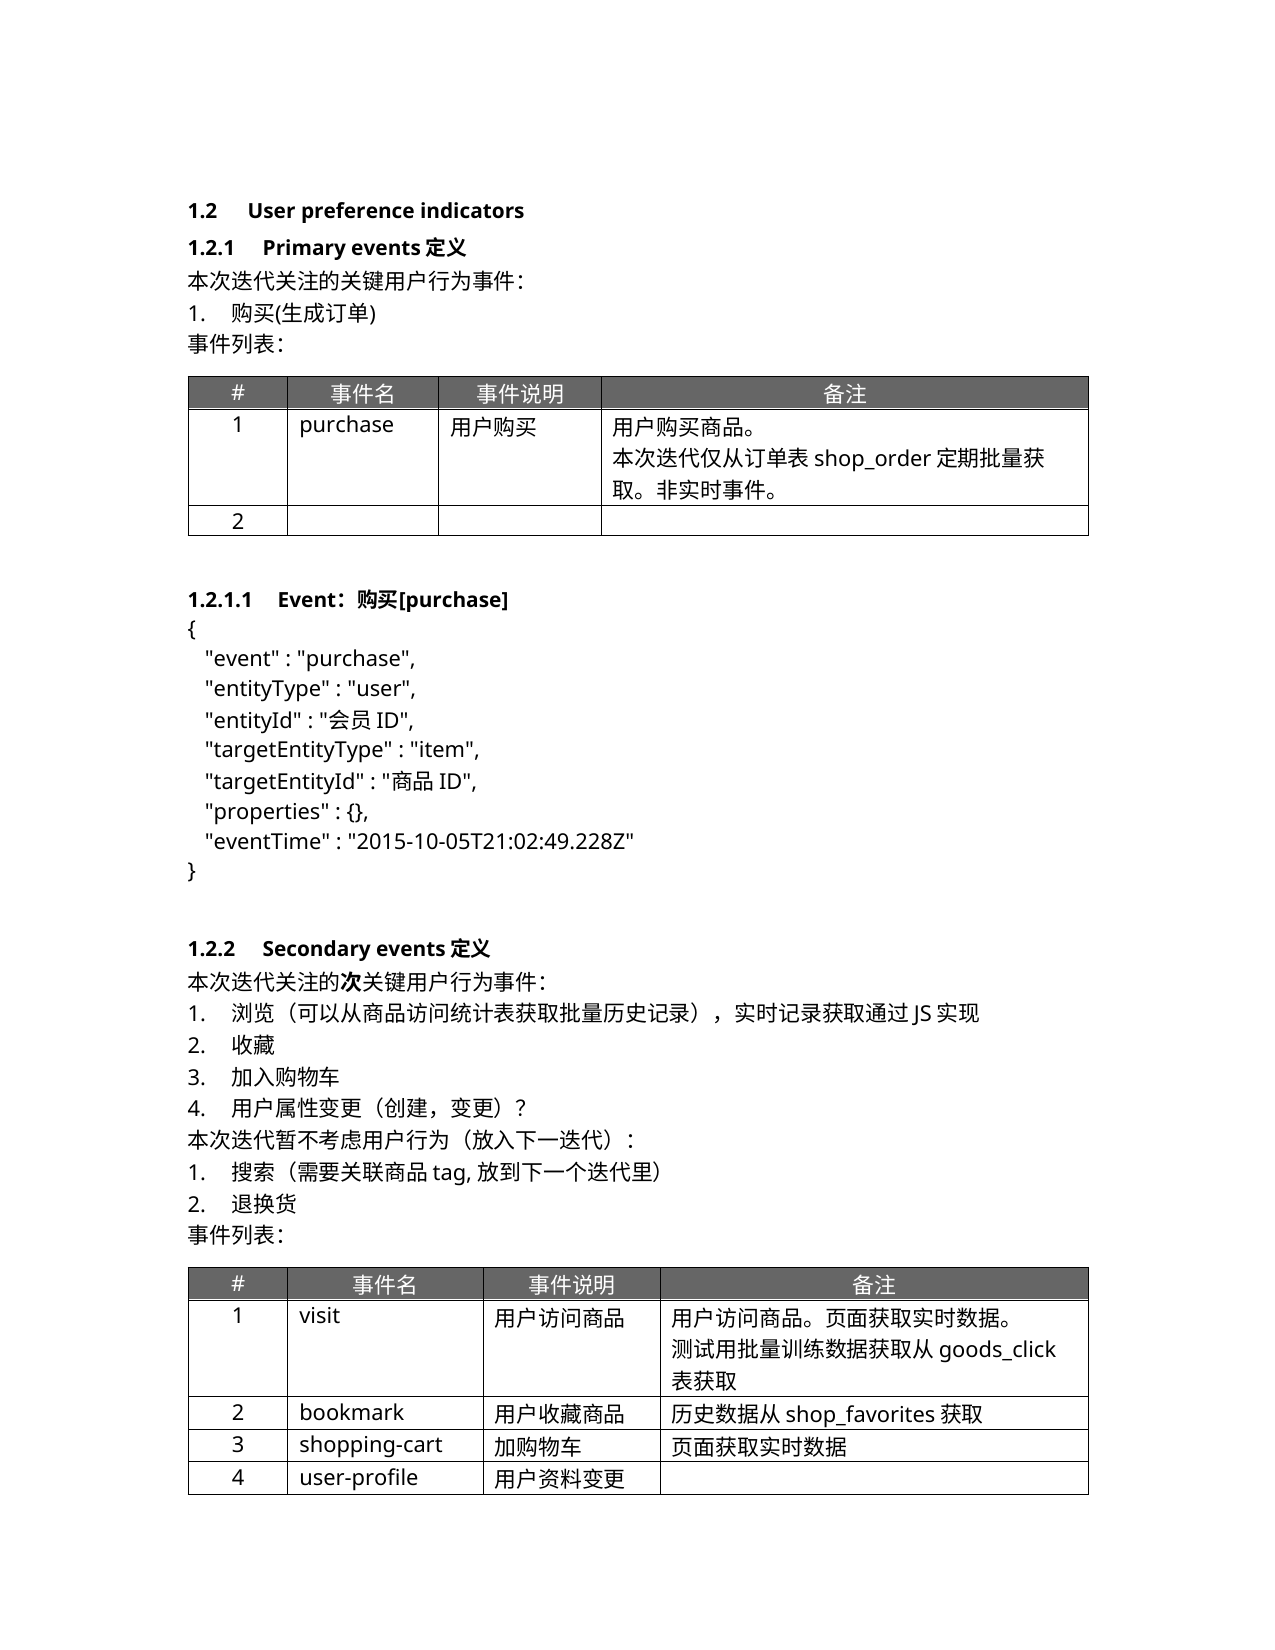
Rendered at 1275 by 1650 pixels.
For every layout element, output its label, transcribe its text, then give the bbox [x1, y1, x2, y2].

table_header # [189, 377, 287, 408]
list 本次迭代关注的次关键用户行为事件： [187, 964, 1087, 996]
table_cell 用户访问商品 [484, 1301, 660, 1396]
table_cell [602, 506, 1088, 535]
list 浏览（可以从商品访问统计表获取批量历史记录），实时记录获取通过JS实现 [187, 996, 1087, 1028]
list 购买(生成订单) [187, 296, 1087, 327]
list 收藏 [187, 1028, 1087, 1060]
list { [187, 613, 1087, 643]
list "targetEntityId" : "商品ID", [187, 764, 1087, 796]
table_header # [189, 1268, 287, 1299]
list 用户属性变更（创建，变更）？ [187, 1091, 1087, 1123]
list 本次迭代关注的关键用户行为事件： [187, 264, 1087, 296]
table_cell 用户购买 [439, 410, 601, 504]
subtitle Primary events定义 [187, 231, 1087, 262]
subtitle Secondary events定义 [187, 932, 1087, 962]
table_cell 用户资料变更 [484, 1462, 660, 1494]
table_cell purchase [288, 410, 438, 504]
table_header 事件名 [288, 1268, 483, 1299]
list 本次迭代暂不考虑用户行为（放入下一迭代）： [187, 1123, 1087, 1155]
table_cell 1 [189, 1301, 287, 1396]
table_cell [661, 1462, 1088, 1494]
table_cell 用户访问商品。页面获取实时数据。 测试用批量训练数据获取从goods_click表获取 [661, 1301, 1088, 1396]
table_header 备注 [661, 1268, 1088, 1299]
table_header 备注 [602, 377, 1088, 408]
table_cell 2 [189, 506, 287, 535]
table_cell 页面获取实时数据 [661, 1430, 1088, 1461]
table_header 事件说明 [484, 1268, 660, 1299]
table_cell shopping-cart [288, 1430, 483, 1461]
table_cell 用户收藏商品 [484, 1397, 660, 1428]
list "eventTime" : "2015-10-05T21:02:49.228Z" [187, 826, 1087, 856]
table_cell 4 [189, 1462, 287, 1494]
list "entityType" : "user", [187, 673, 1087, 703]
table_cell 3 [189, 1430, 287, 1461]
table_cell 加购物车 [484, 1430, 660, 1461]
table_header 事件名 [288, 377, 438, 408]
list 退换货 [187, 1187, 1087, 1218]
table_header 事件说明 [439, 377, 601, 408]
table_cell visit [288, 1301, 483, 1396]
table_cell bookmark [288, 1397, 483, 1428]
table_cell [439, 506, 601, 535]
table_cell [288, 506, 438, 535]
list "targetEntityType" : "item", [187, 734, 1087, 764]
list } [187, 856, 1087, 885]
table_cell user-profile [288, 1462, 483, 1494]
list "properties" : {}, [187, 796, 1087, 826]
list 加入购物车 [187, 1060, 1087, 1091]
list 事件列表： [187, 1218, 1087, 1250]
list 事件列表： [187, 327, 1087, 359]
list "event" : "purchase", [187, 643, 1087, 673]
table_cell 1 [189, 410, 287, 504]
table_cell 历史数据从shop_favorites获取 [661, 1397, 1088, 1428]
subtitle Event：购买[purchase] [187, 583, 1087, 613]
list 搜索（需要关联商品tag, 放到下一个迭代里） [187, 1155, 1087, 1187]
subtitle User preference indicators [187, 196, 1087, 225]
table_cell 2 [189, 1397, 287, 1428]
table_cell 用户购买商品。 本次迭代仅从订单表shop_order定期批量获取。非实时事件。 [602, 410, 1088, 504]
list "entityId" : "会员ID", [187, 703, 1087, 734]
